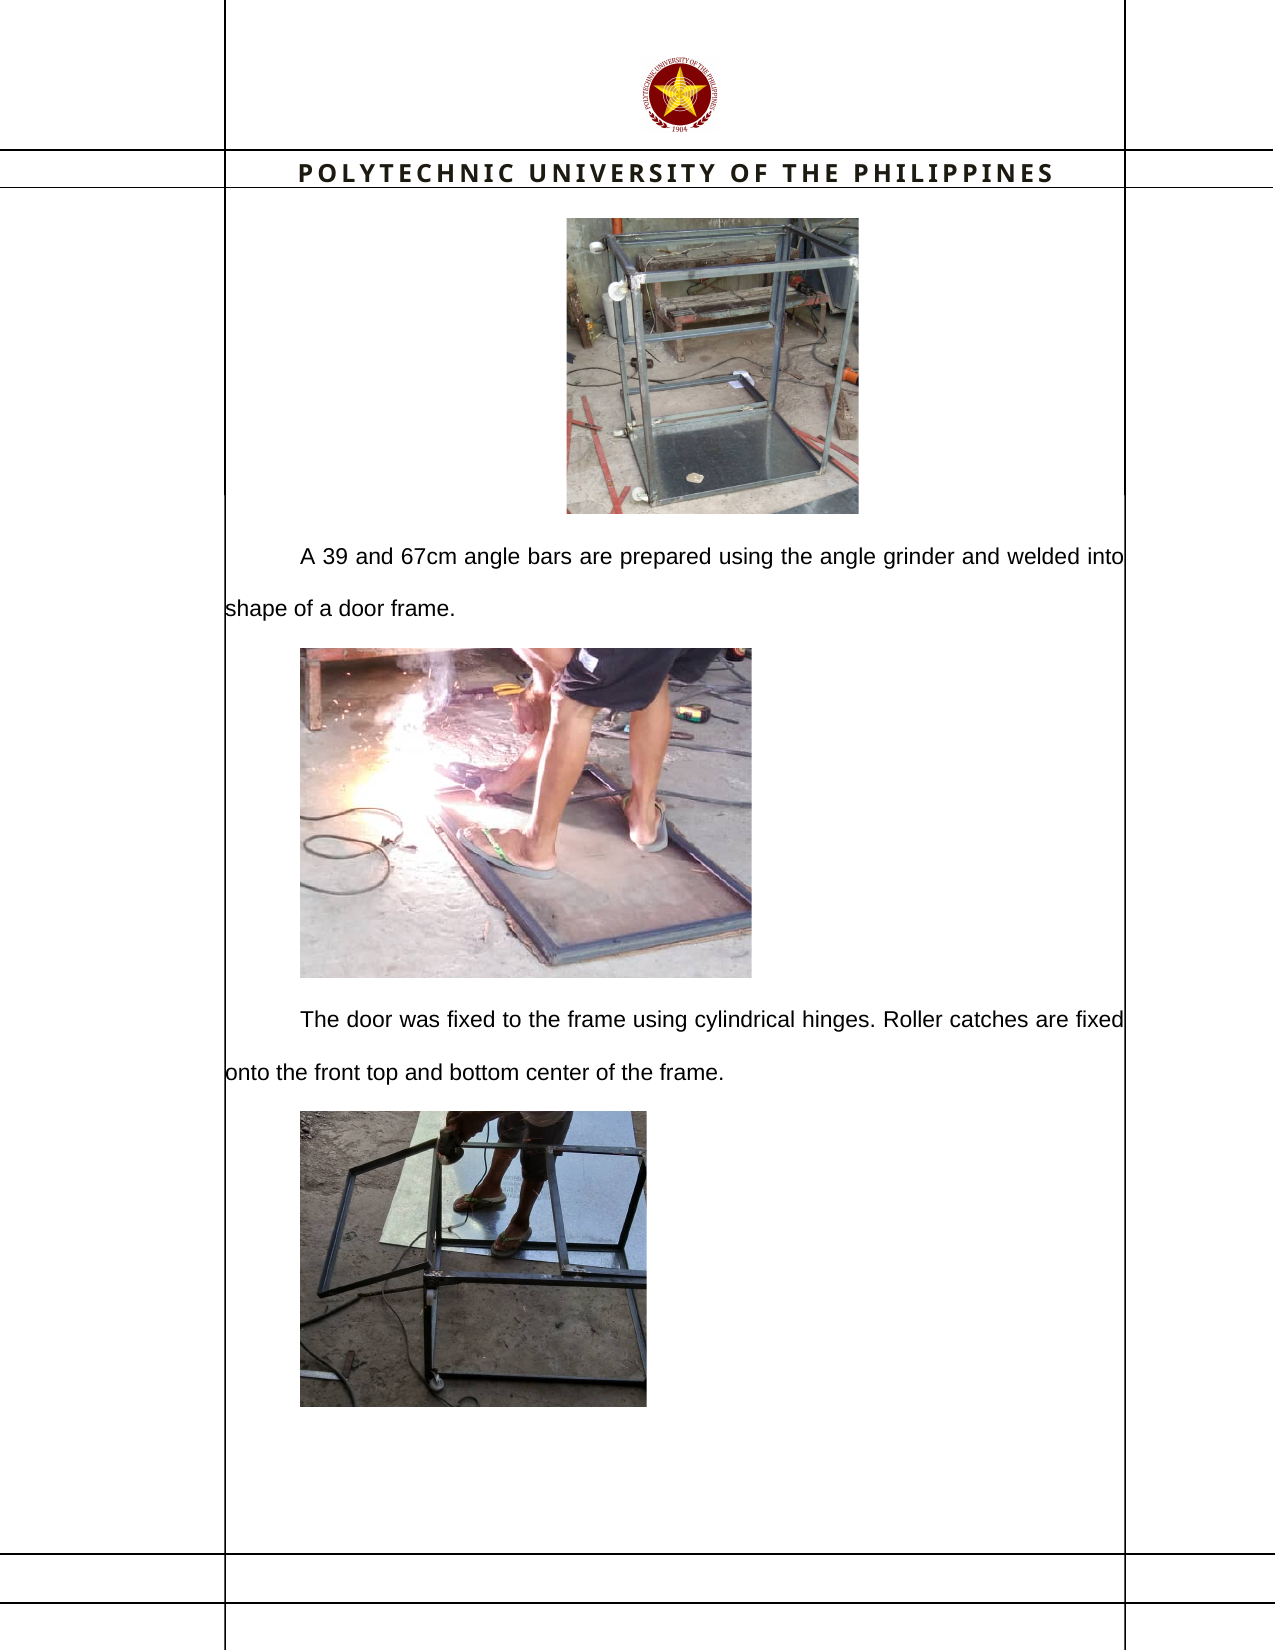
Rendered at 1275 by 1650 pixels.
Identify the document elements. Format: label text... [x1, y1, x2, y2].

picture [642, 57, 718, 133]
picture [300, 648, 752, 978]
picture [566, 218, 859, 514]
text The door was fixed to the frame using cylindrical hinges. Roller catches are fixed onto the front top and bottom center of the frame. [225, 1006, 1125, 1085]
text A 39 and 67cm angle bars are prepared using the angle grinder and welded into shape of a door frame. [225, 543, 1125, 622]
picture [300, 1111, 647, 1407]
